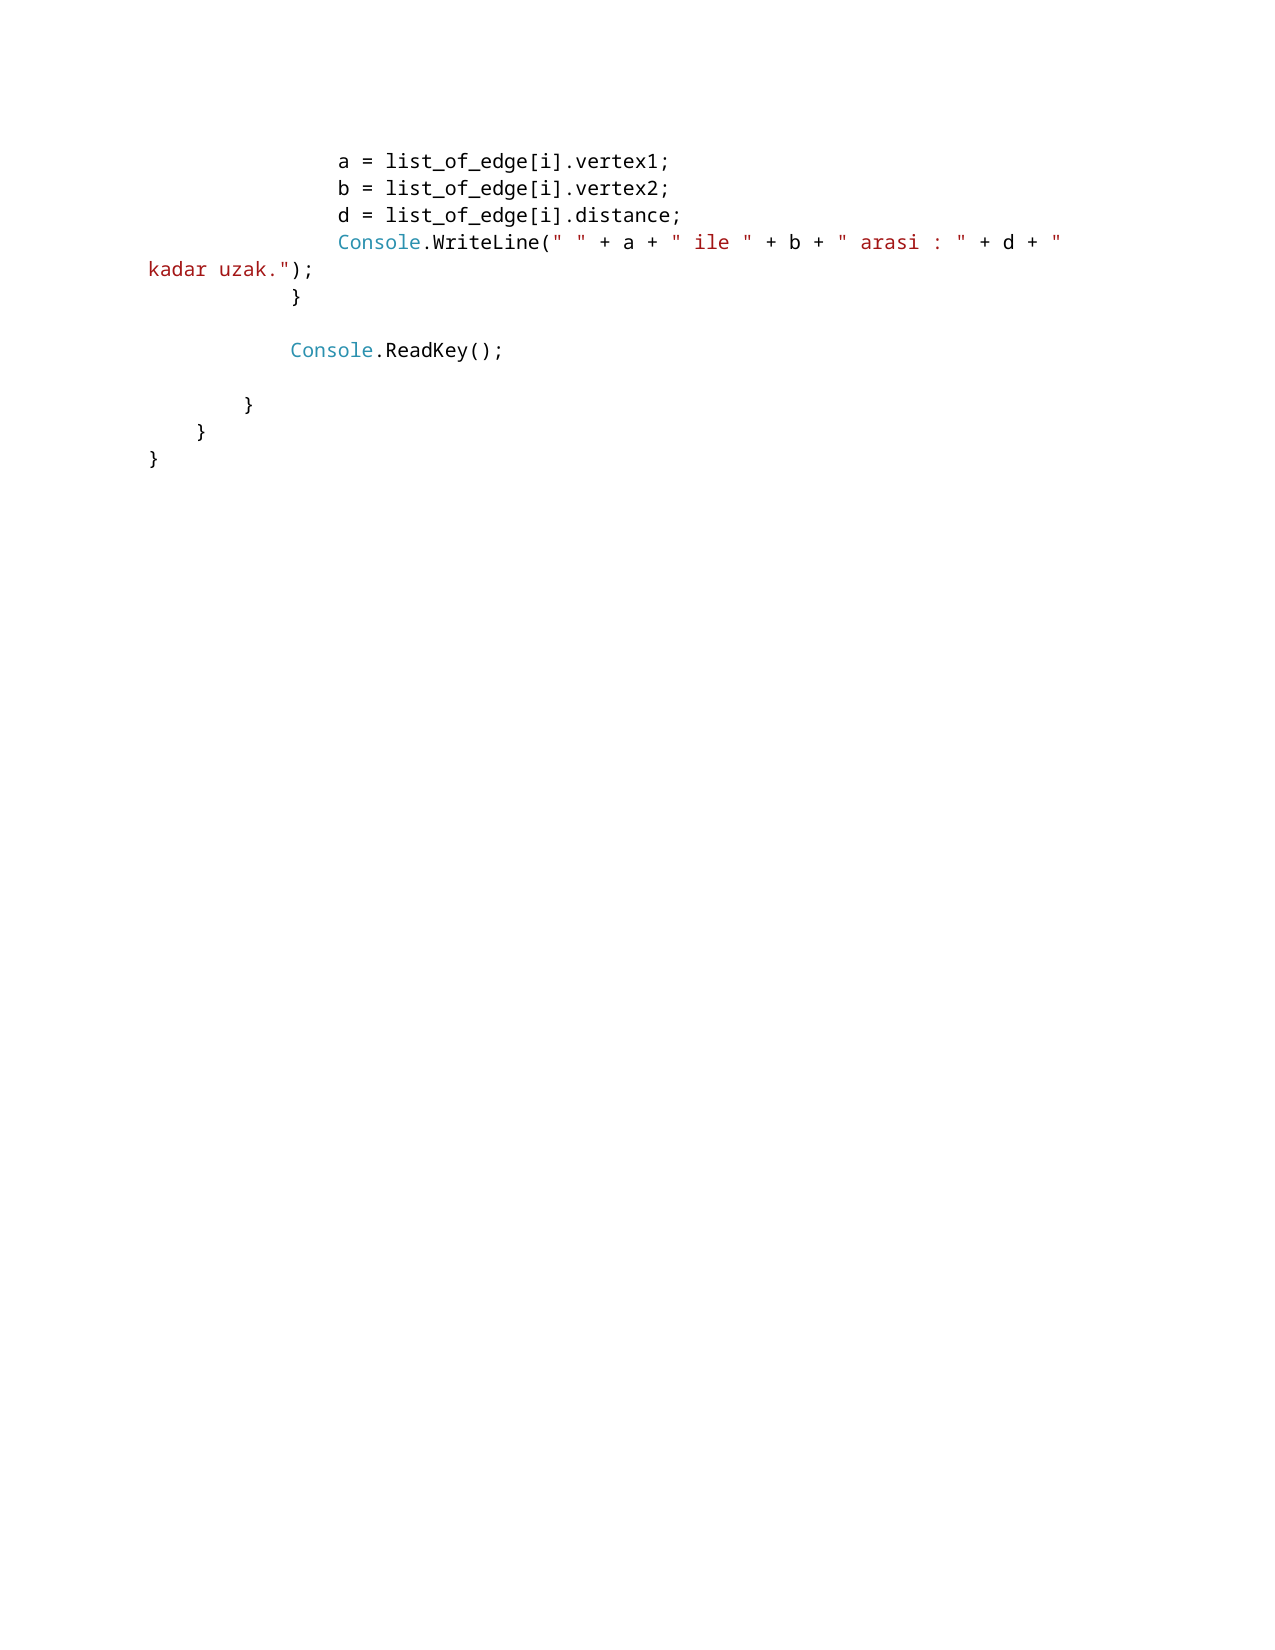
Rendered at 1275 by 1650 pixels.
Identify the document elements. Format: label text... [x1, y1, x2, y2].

text Console.ReadKey(); [148, 336, 1127, 363]
text } [148, 282, 1127, 309]
text } [148, 444, 1127, 471]
text } [148, 417, 1127, 444]
text b = list_of_edge[i].vertex2; [148, 174, 1127, 202]
text Console.WriteLine(" " + a + " ile " + b + " arasi : " + d + " kadar uzak."); [148, 228, 1127, 282]
text } [148, 390, 1127, 417]
text d = list_of_edge[i].distance; [148, 202, 1127, 228]
text a = list_of_edge[i].vertex1; [148, 148, 1127, 174]
